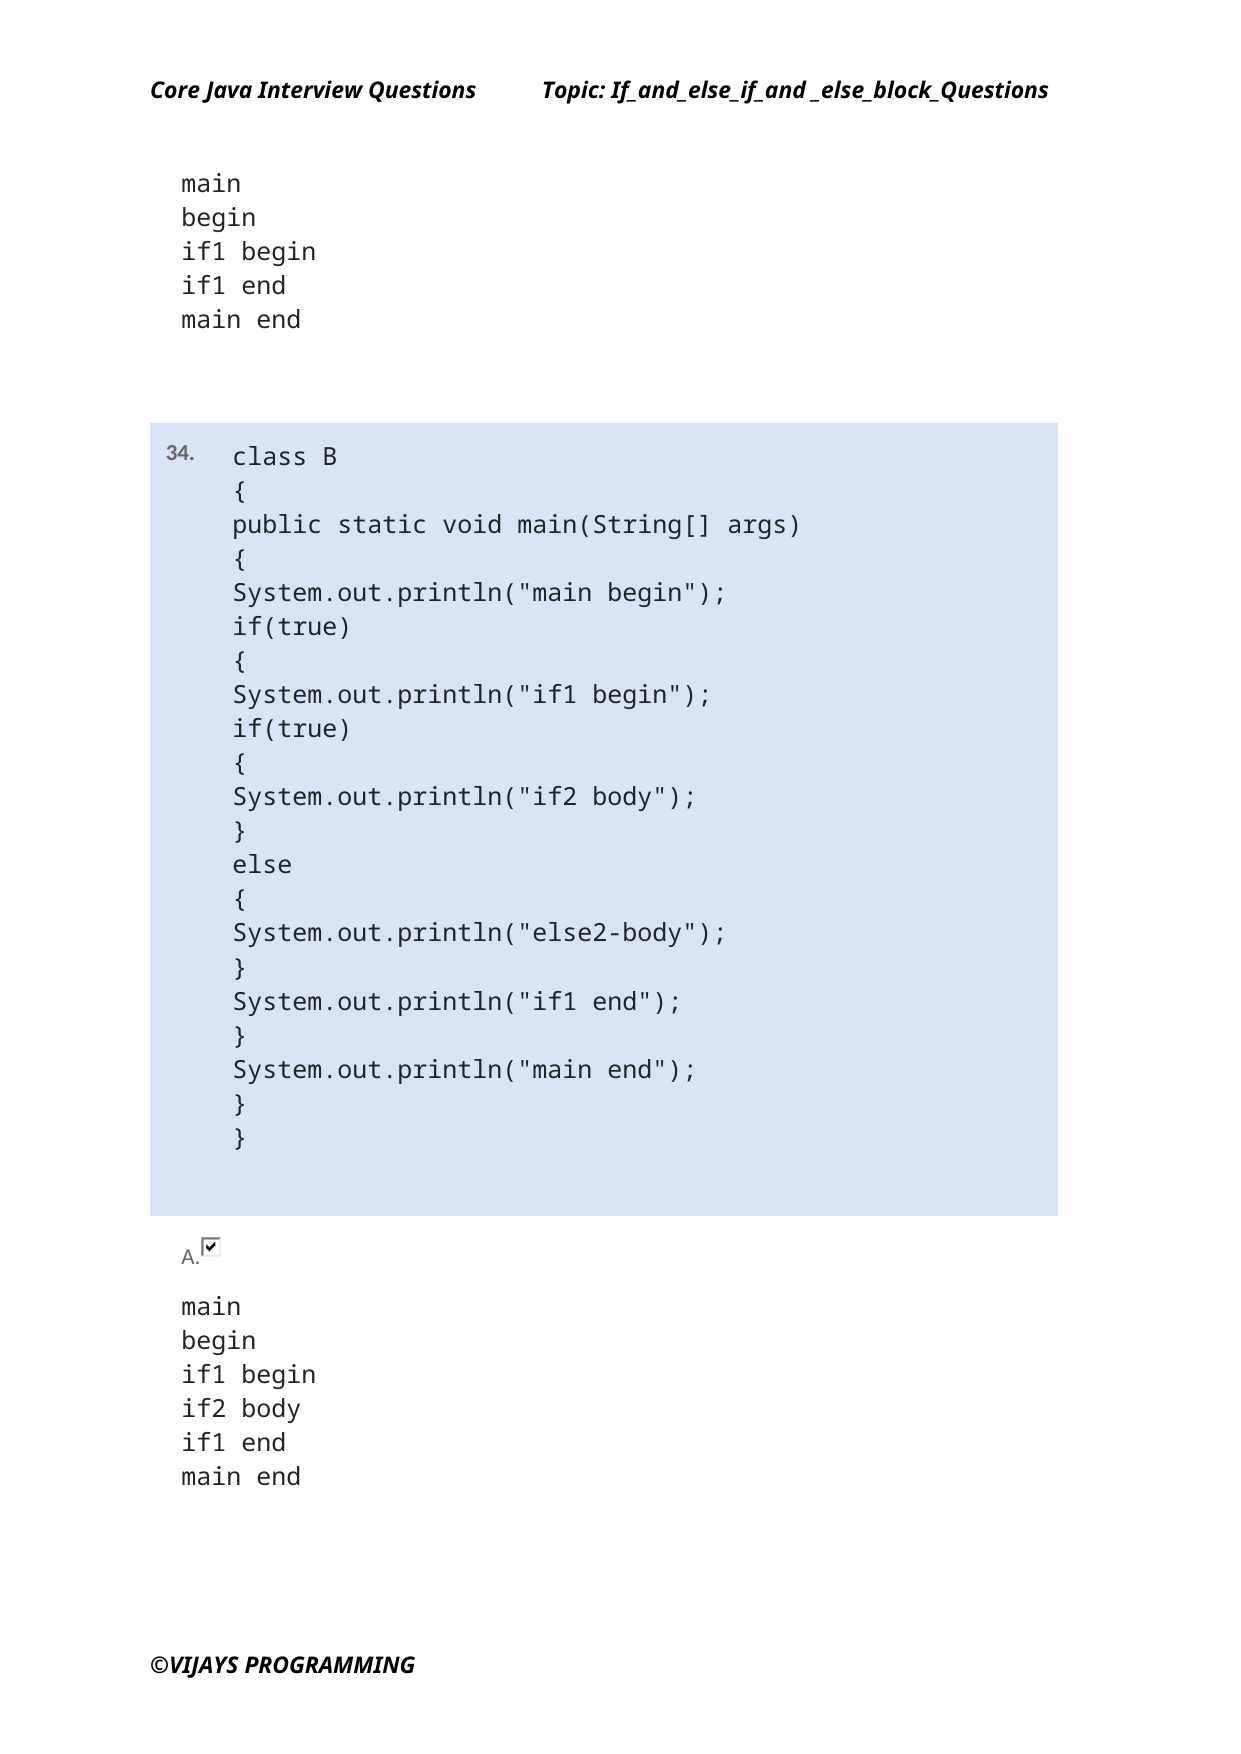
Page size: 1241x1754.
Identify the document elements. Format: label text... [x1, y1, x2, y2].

table_cell class B { public static void main(String[] args) { System.out.println("main begin"); if(true) { System.out.println("if1 begin"); if(true) { System.out.println("if2 body"); } else { System.out.println("else2-body"); } System.out.println("if1 end"); } System.out.println("main end"); } } [216, 423, 1058, 1216]
table_cell 34. [150, 423, 216, 1216]
table_cell [150, 150, 1090, 423]
table_cell [150, 1216, 1090, 1580]
